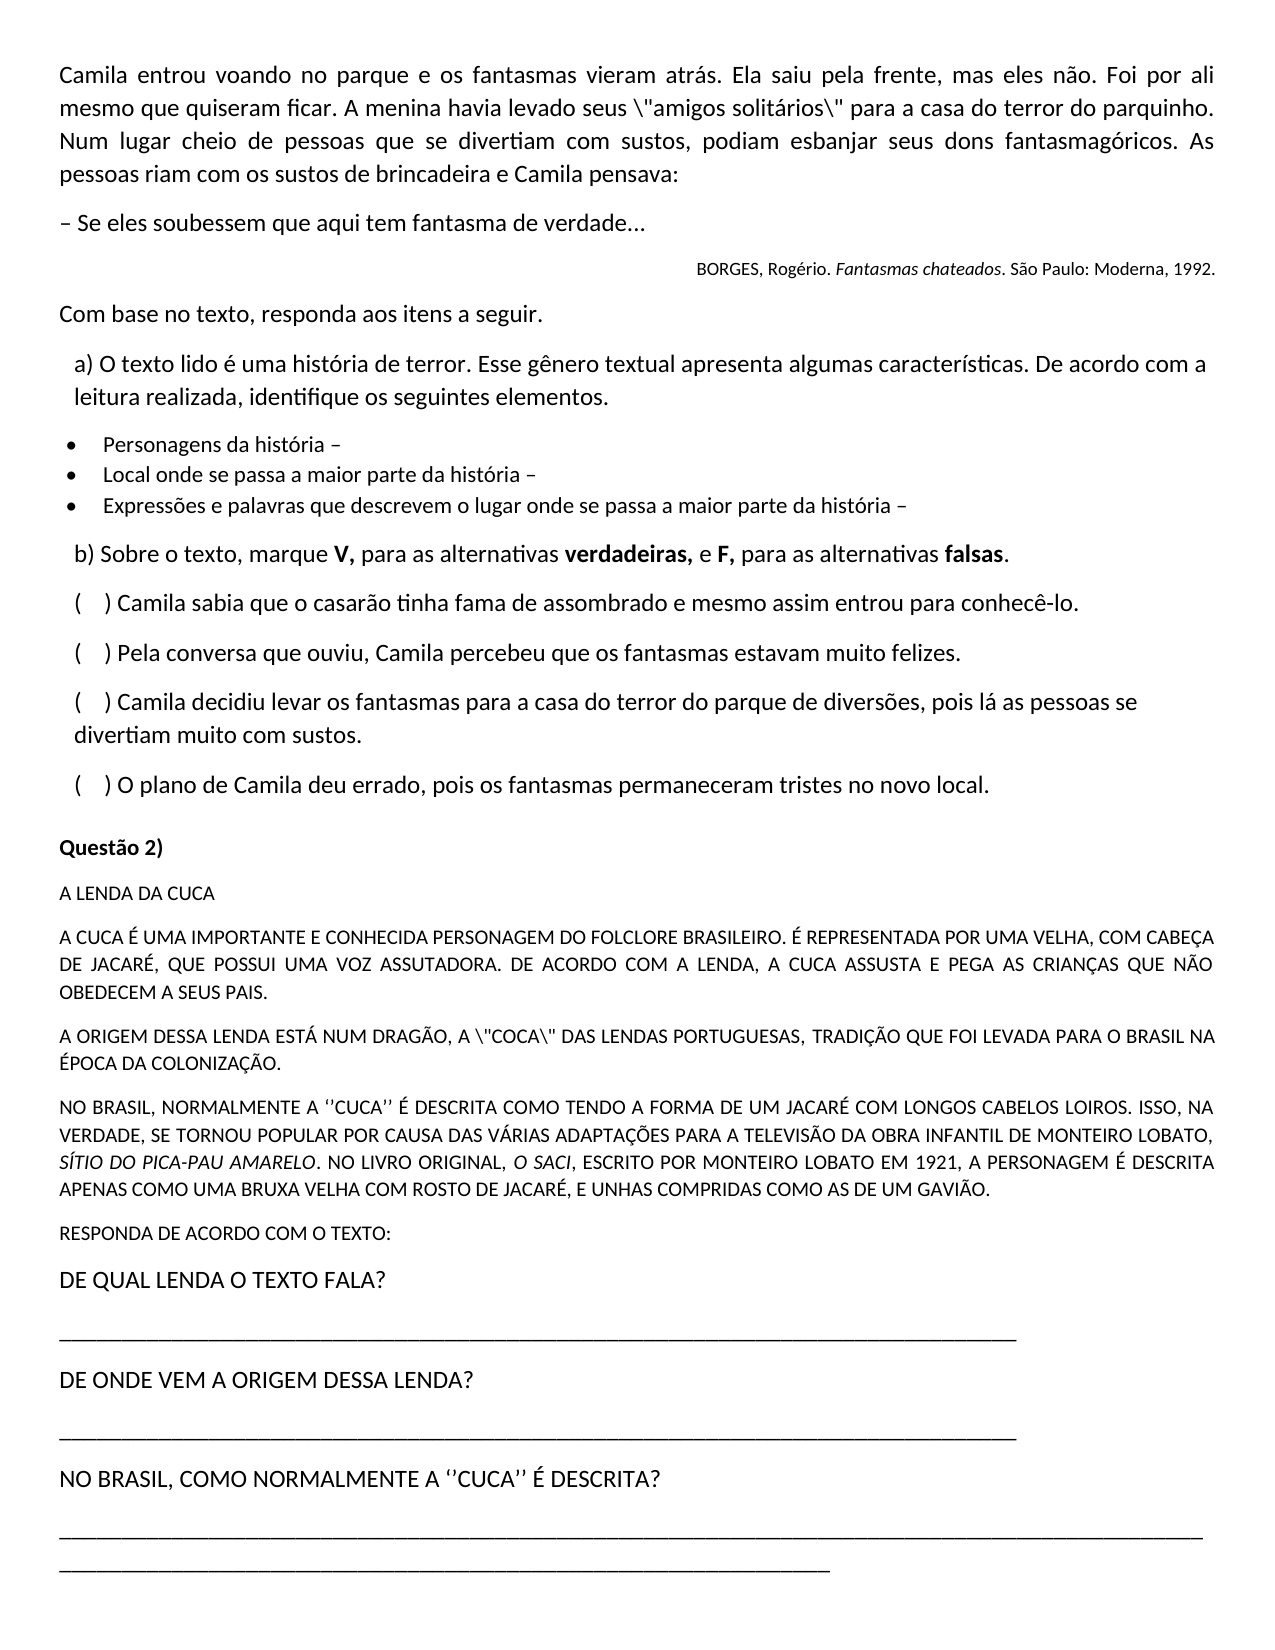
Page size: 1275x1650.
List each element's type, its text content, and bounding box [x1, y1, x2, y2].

text A LENDA DA CUCA [59, 880, 1216, 905]
text DE ONDE VEM A ORIGEM DESSA LENDA? [59, 1364, 1216, 1394]
text NO BRASIL, COMO NORMALMENTE A ‘’CUCA’’ É DESCRITA? [59, 1463, 1216, 1493]
text a) O texto lido é uma história de terror. Esse gênero textual apresenta algumas características. De acordo com a leitura realizada, identifique os seguintes elementos. [74, 348, 1216, 411]
text _____________________________________________________________________________ [59, 1314, 1216, 1345]
text ( ) Pela conversa que ouviu, Camila percebeu que os fantasmas estavam muito felizes. [74, 637, 1216, 667]
text BORGES, Rogério. Fantasmas chateados. São Paulo: Moderna, 1992. [59, 257, 1216, 280]
text ( ) Camila sabia que o casarão tinha fama de assombrado e mesmo assim entrou para conhecê-lo. [74, 587, 1216, 618]
text RESPONDA DE ACORDO COM O TEXTO: [59, 1221, 1216, 1246]
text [59, 1513, 1216, 1576]
text – Se eles soubessem que aqui tem fantasma de verdade... [59, 207, 1216, 238]
text ( ) Camila decidiu levar os fantasmas para a casa do terror do parque de diversões, pois lá as pessoas se divertiam muito com sustos. [74, 686, 1216, 750]
text Questão 2) [59, 833, 1216, 861]
text Camila entrou voando no parque e os fantasmas vieram atrás. Ela saiu pela frente, mas eles não. Foi por ali mesmo que quiseram ficar. A menina havia levado seus \"amigos solitários\" para a casa do terror do parquinho. Num lugar cheio de pessoas que se divertiam com sustos, podiam esbanjar seus dons fantasmagóricos. As pessoas riam com os sustos de brincadeira e Camila pensava: [59, 59, 1216, 188]
text NO BRASIL, NORMALMENTE A ‘’CUCA’’ É DESCRITA COMO TENDO A FORMA DE UM JACARÉ COM LONGOS CABELOS LOIROS. ISSO, NA VERDADE, SE TORNOU POPULAR POR CAUSA DAS VÁRIAS ADAPTAÇÕES PARA A TELEVISÃO DA OBRA INFANTIL DE MONTEIRO LOBATO, SÍTIO DO PICA-PAU AMARELO. NO LIVRO ORIGINAL, O SACI, ESCRITO POR MONTEIRO LOBATO EM 1921, A PERSONAGEM É DESCRITA APENAS COMO UMA BRUXA VELHA COM ROSTO DE JACARÉ, E UNHAS COMPRIDAS COMO AS DE UM GAVIÃO. [59, 1094, 1216, 1202]
text _____________________________________________________________________________ [59, 1413, 1216, 1444]
text Com base no texto, responda aos itens a seguir. [59, 298, 1216, 329]
text ( ) O plano de Camila deu errado, pois os fantasmas permaneceram tristes no novo local. [74, 769, 1216, 799]
text b) Sobre o texto, marque V, para as alternativas verdadeiras, e F, para as alternativas falsas. [74, 538, 1216, 568]
list Expressões e palavras que descrevem o lugar onde se passa a maior parte da história – [65, 491, 1216, 519]
list Local onde se passa a maior parte da história – [65, 461, 1216, 489]
text A CUCA É UMA IMPORTANTE E CONHECIDA PERSONAGEM DO FOLCLORE BRASILEIRO. É REPRESENTADA POR UMA VELHA, COM CABEÇA DE JACARÉ, QUE POSSUI UMA VOZ ASSUTADORA. DE ACORDO COM A LENDA, A CUCA ASSUSTA E PEGA AS CRIANÇAS QUE NÃO OBEDECEM A SEUS PAIS. [59, 924, 1216, 1004]
text DE QUAL LENDA O TEXTO FALA? [59, 1265, 1216, 1295]
list Personagens da história – [65, 430, 1216, 458]
text A ORIGEM DESSA LENDA ESTÁ NUM DRAGÃO, A \"COCA\" DAS LENDAS PORTUGUESAS, TRADIÇÃO QUE FOI LEVADA PARA O BRASIL NA ÉPOCA DA COLONIZAÇÃO. [59, 1023, 1216, 1076]
